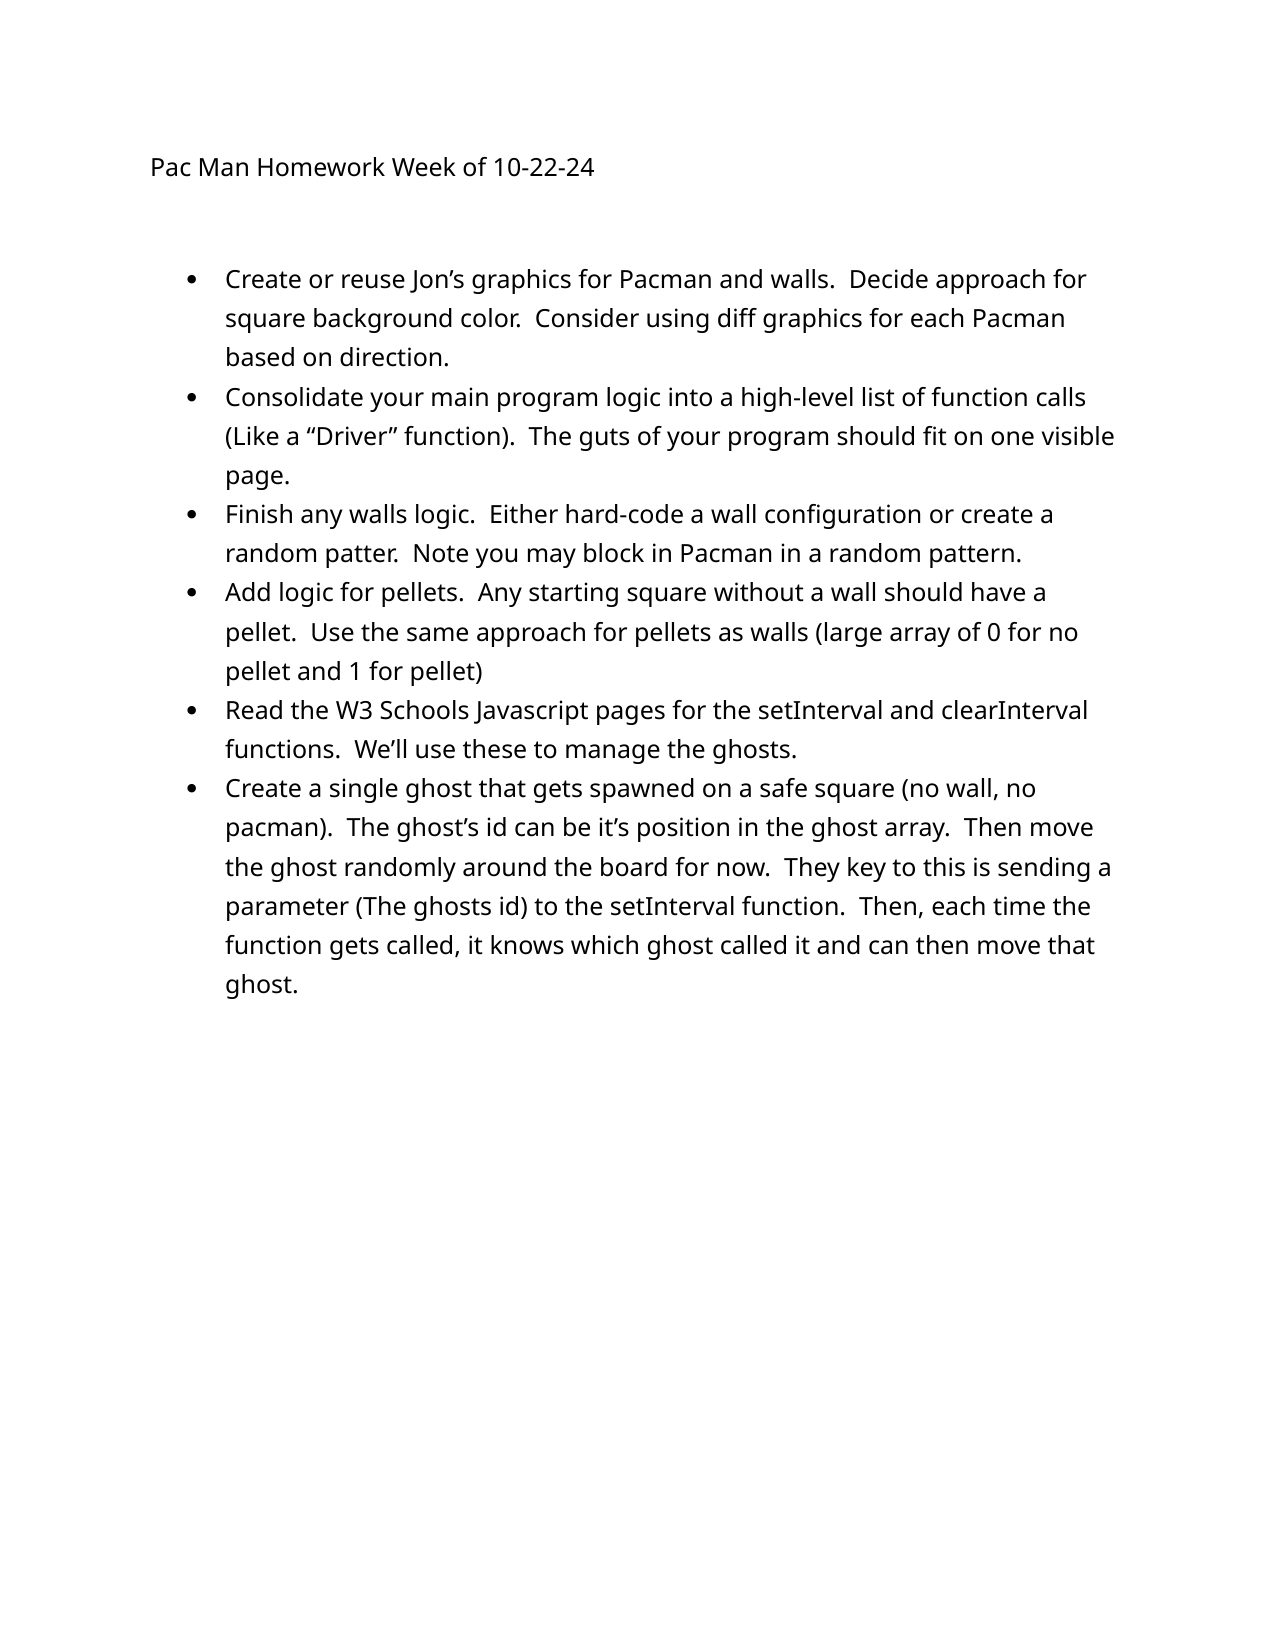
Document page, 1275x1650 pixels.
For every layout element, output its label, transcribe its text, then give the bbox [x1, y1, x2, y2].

list Add logic for pellets. Any starting square without a wall should have a pellet. Use the same approach for pellets as walls (large array of 0 for no pellet and 1 for pellet) [187, 575, 1125, 687]
list Create a single ghost that gets spawned on a safe square (no wall, no pacman). The ghost’s id can be it’s position in the ghost array. Then move the ghost randomly around the board for now. They key to this is sending a parameter (The ghosts id) to the setInterval function. Then, each time the function gets called, it knows which ghost called it and can then move that ghost. [187, 771, 1125, 1001]
list Consolidate your main program logic into a high-level list of function calls (Like a “Driver” function). The guts of your program should fit on one visible page. [187, 379, 1125, 492]
list Create or reuse Jon’s graphics for Pacman and walls. Decide approach for square background color. Consider using diff graphics for each Pacman based on direction. [187, 262, 1125, 374]
list Read the W3 Schools Javascript pages for the setInterval and clearInterval functions. We’ll use these to manage the ghosts. [187, 692, 1125, 766]
text Pac Man Homework Week of 10-22-24 [150, 150, 1125, 184]
list Finish any walls logic. Either hard-code a wall configuration or create a random patter. Note you may block in Pacman in a random pattern. [187, 497, 1125, 570]
